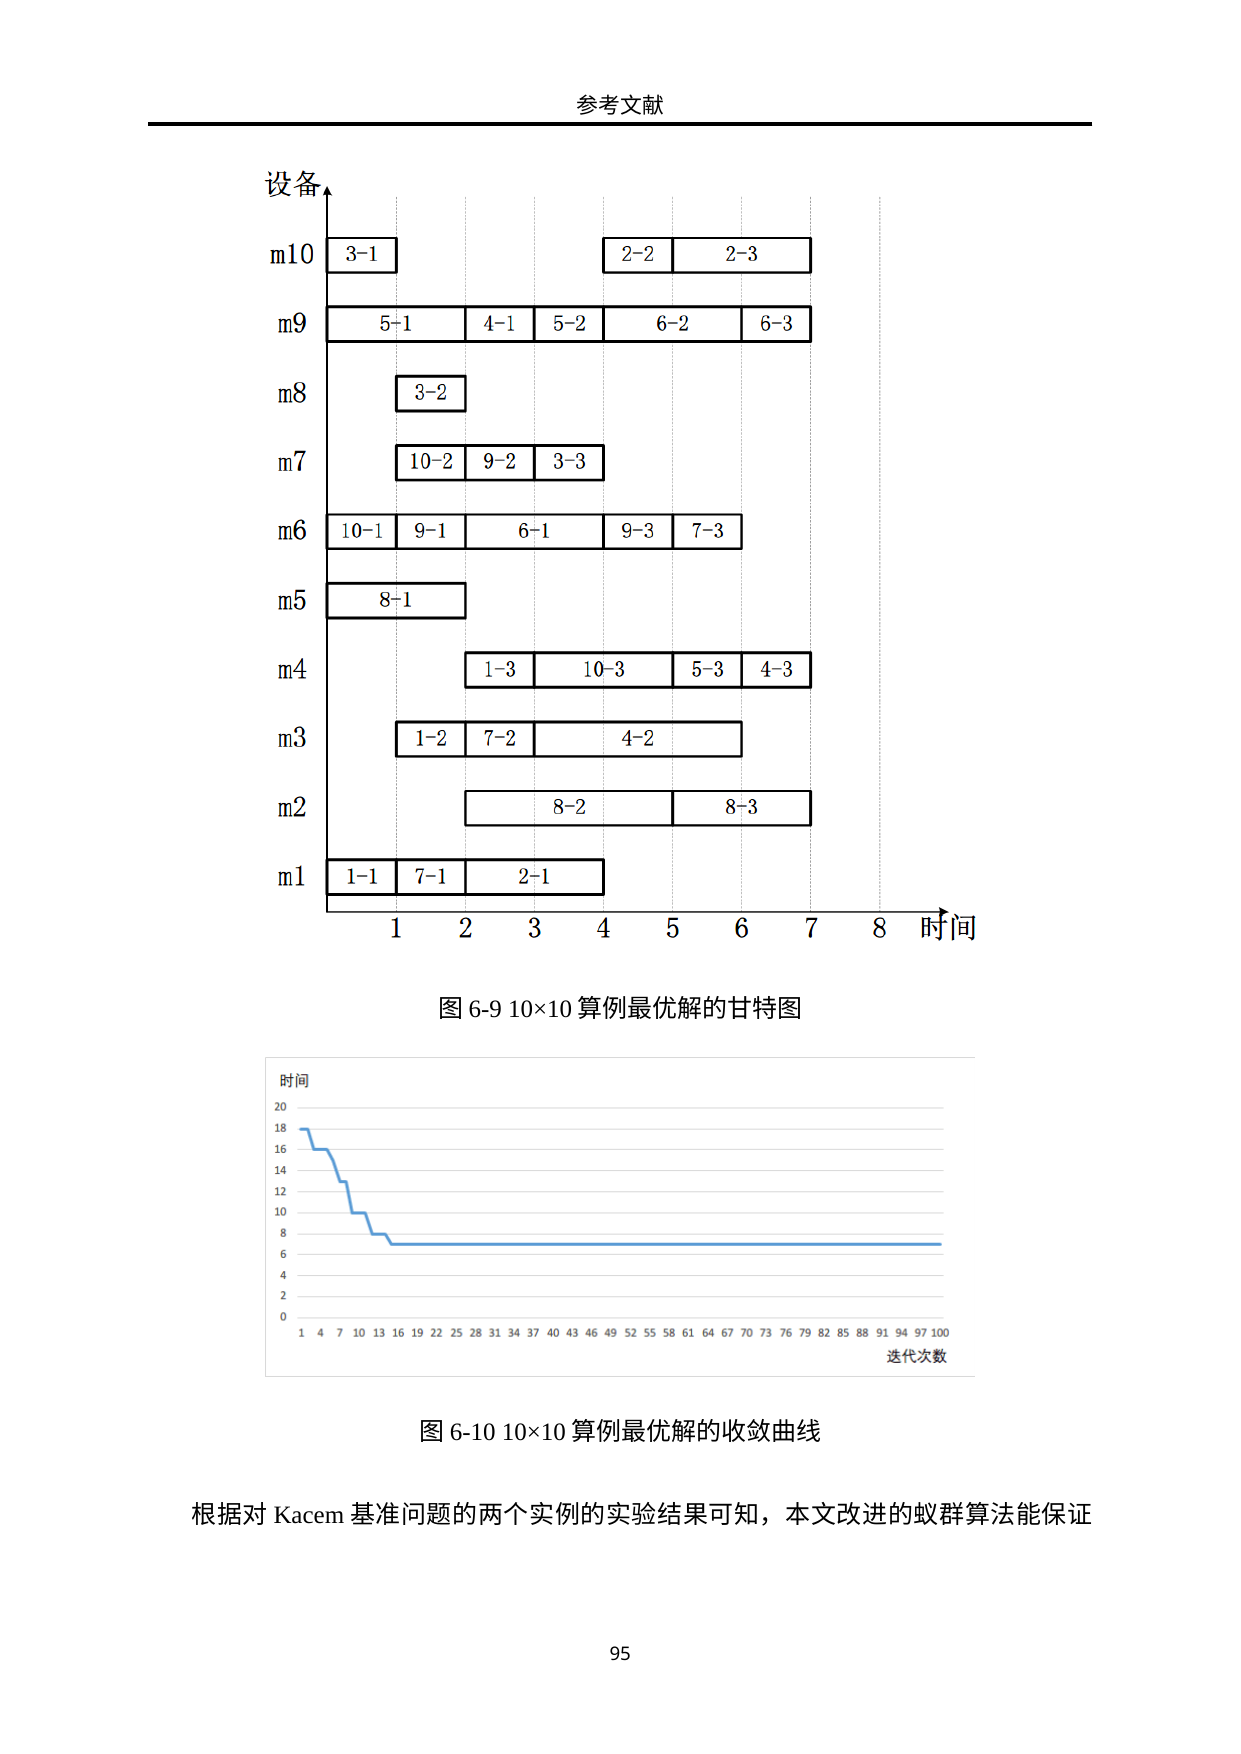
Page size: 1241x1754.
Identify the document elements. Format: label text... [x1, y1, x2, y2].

picture [247, 162, 993, 957]
picture [265, 1057, 975, 1377]
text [148, 1481, 1092, 1546]
text 图6-10 10×10算例最优解的收敛曲线 [148, 1397, 1092, 1462]
text 图6-9 10×10算例最优解的甘特图 [148, 974, 1092, 1039]
